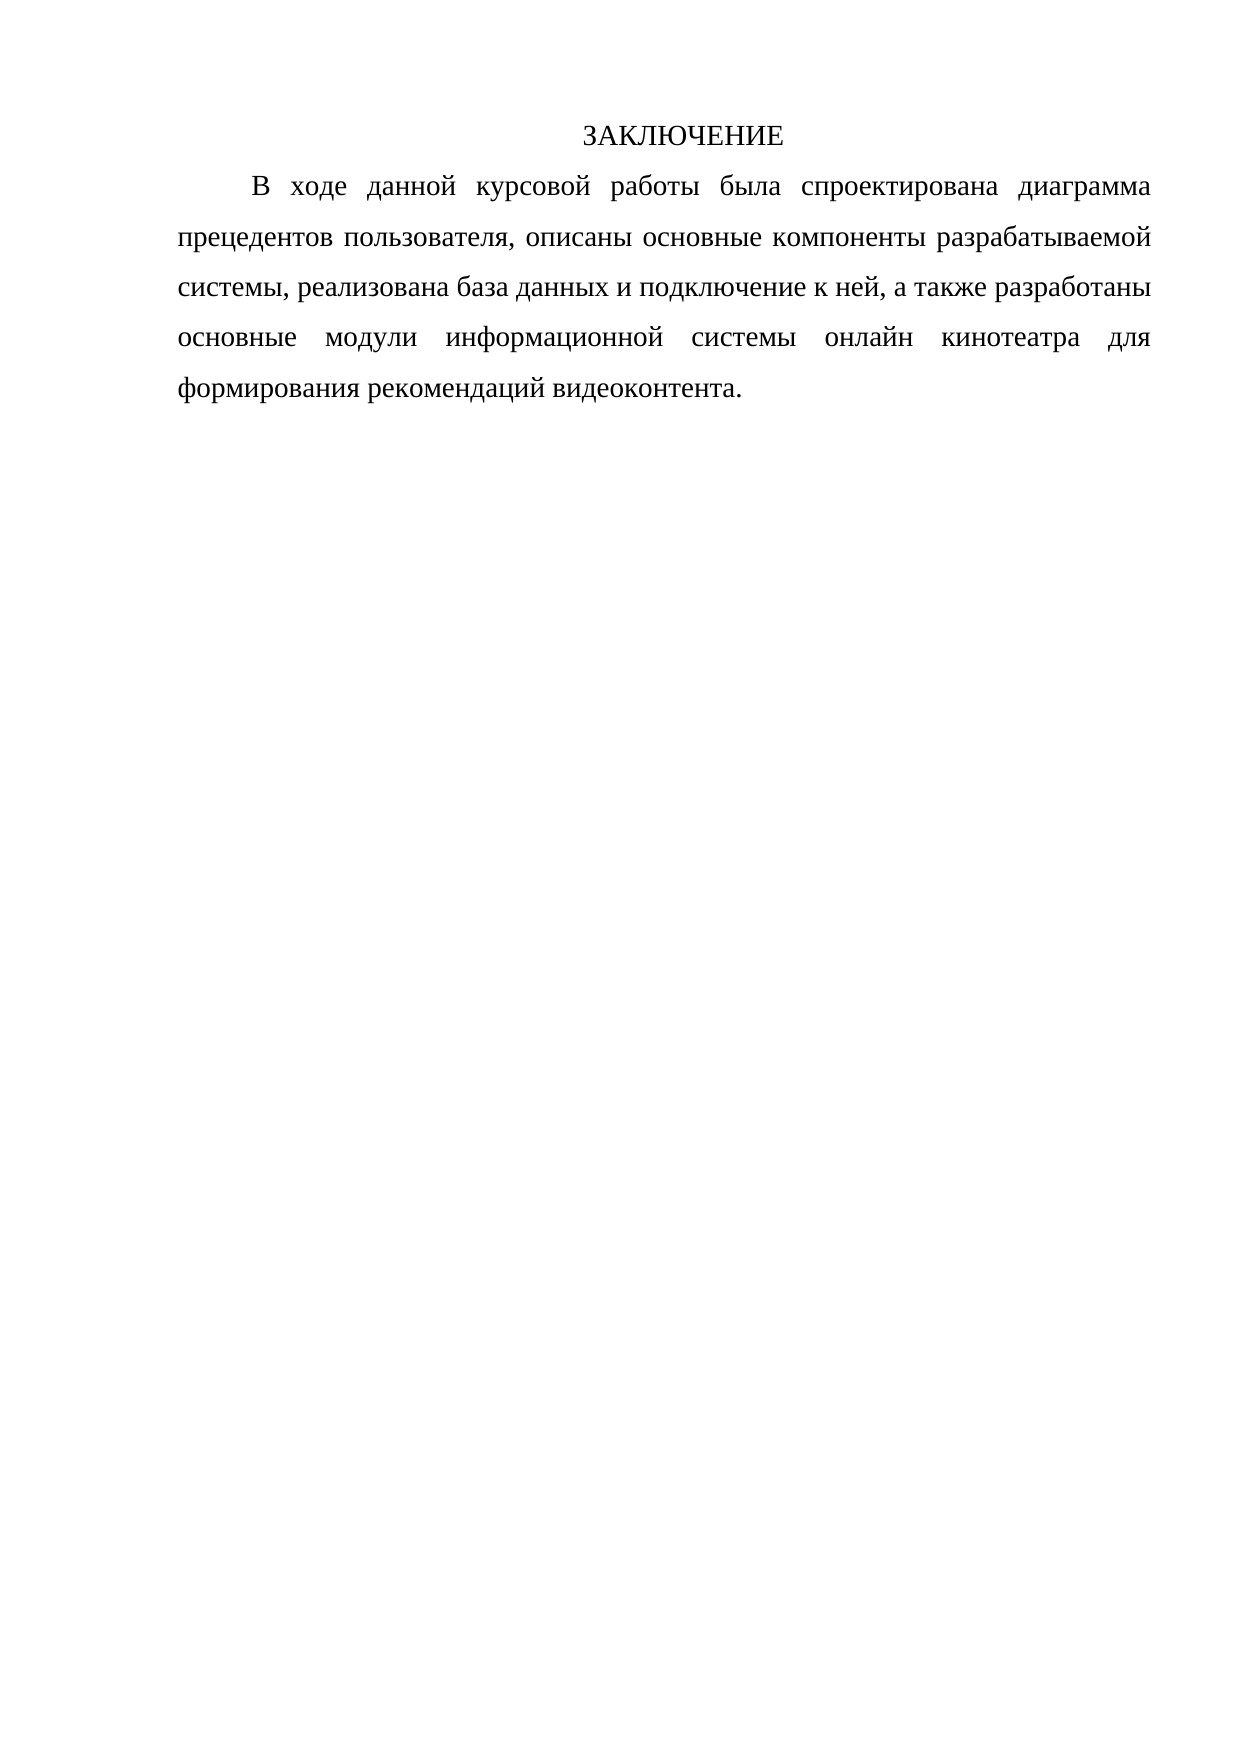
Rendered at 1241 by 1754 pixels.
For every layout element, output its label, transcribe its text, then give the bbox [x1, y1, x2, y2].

text ЗАКЛЮЧЕНИЕ [215, 118, 1152, 152]
text В ходе данной курсовой работы была спроектирована диаграмма прецедентов пользователя, описаны основные компоненты разрабатываемой системы, реализована база данных и подключение к ней, а также разработаны основные модули информационной системы онлайн кинотеатра для формирования рекомендаций видеоконтента. [177, 168, 1152, 403]
